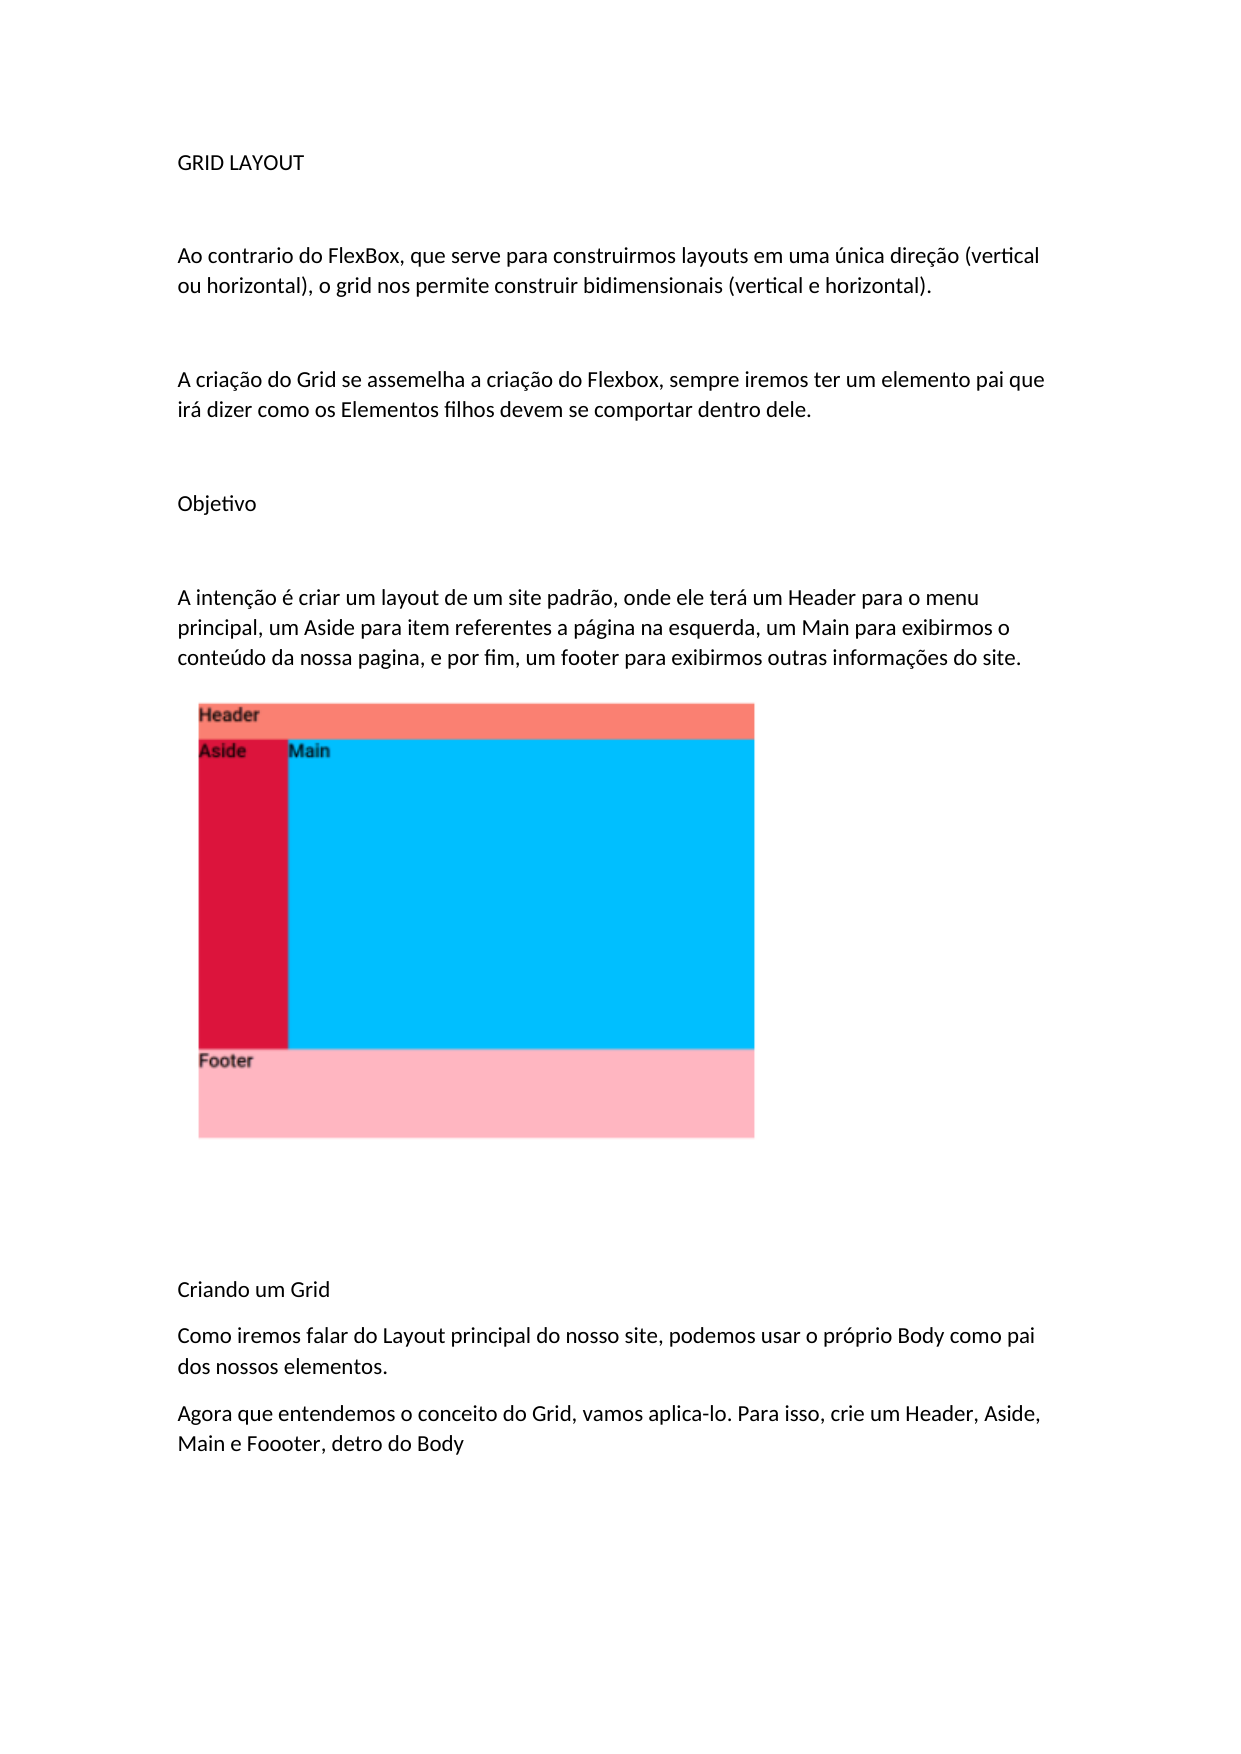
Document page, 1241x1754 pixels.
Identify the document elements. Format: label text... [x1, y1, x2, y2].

text A intenção é criar um layout de um site padrão, onde ele terá um Header para o menu principal, um Aside para item referentes a página na esquerda, um Main para exibirmos o conteúdo da nossa pagina, e por fim, um footer para exibirmos outras informações do site. [177, 583, 1063, 671]
picture [177, 690, 810, 1163]
text Como iremos falar do Layout principal do nosso site, podemos usar o próprio Body como pai dos nossos elementos. [177, 1322, 1063, 1380]
text Objetivo [177, 489, 1063, 517]
text A criação do Grid se assemelha a criação do Flexbox, sempre iremos ter um elemento pai que irá dizer como os Elementos filhos devem se comportar dentro dele. [177, 365, 1063, 423]
text Criando um Grid [177, 1275, 1063, 1303]
text Ao contrario do FlexBox, que serve para construirmos layouts em uma única direção (vertical ou horizontal), o grid nos permite construir bidimensionais (vertical e horizontal). [177, 241, 1063, 299]
text GRID LAYOUT [177, 148, 1063, 176]
text Agora que entendemos o conceito do Grid, vamos aplica-lo. Para isso, crie um Header, Aside, Main e Foooter, detro do Body [177, 1399, 1063, 1457]
